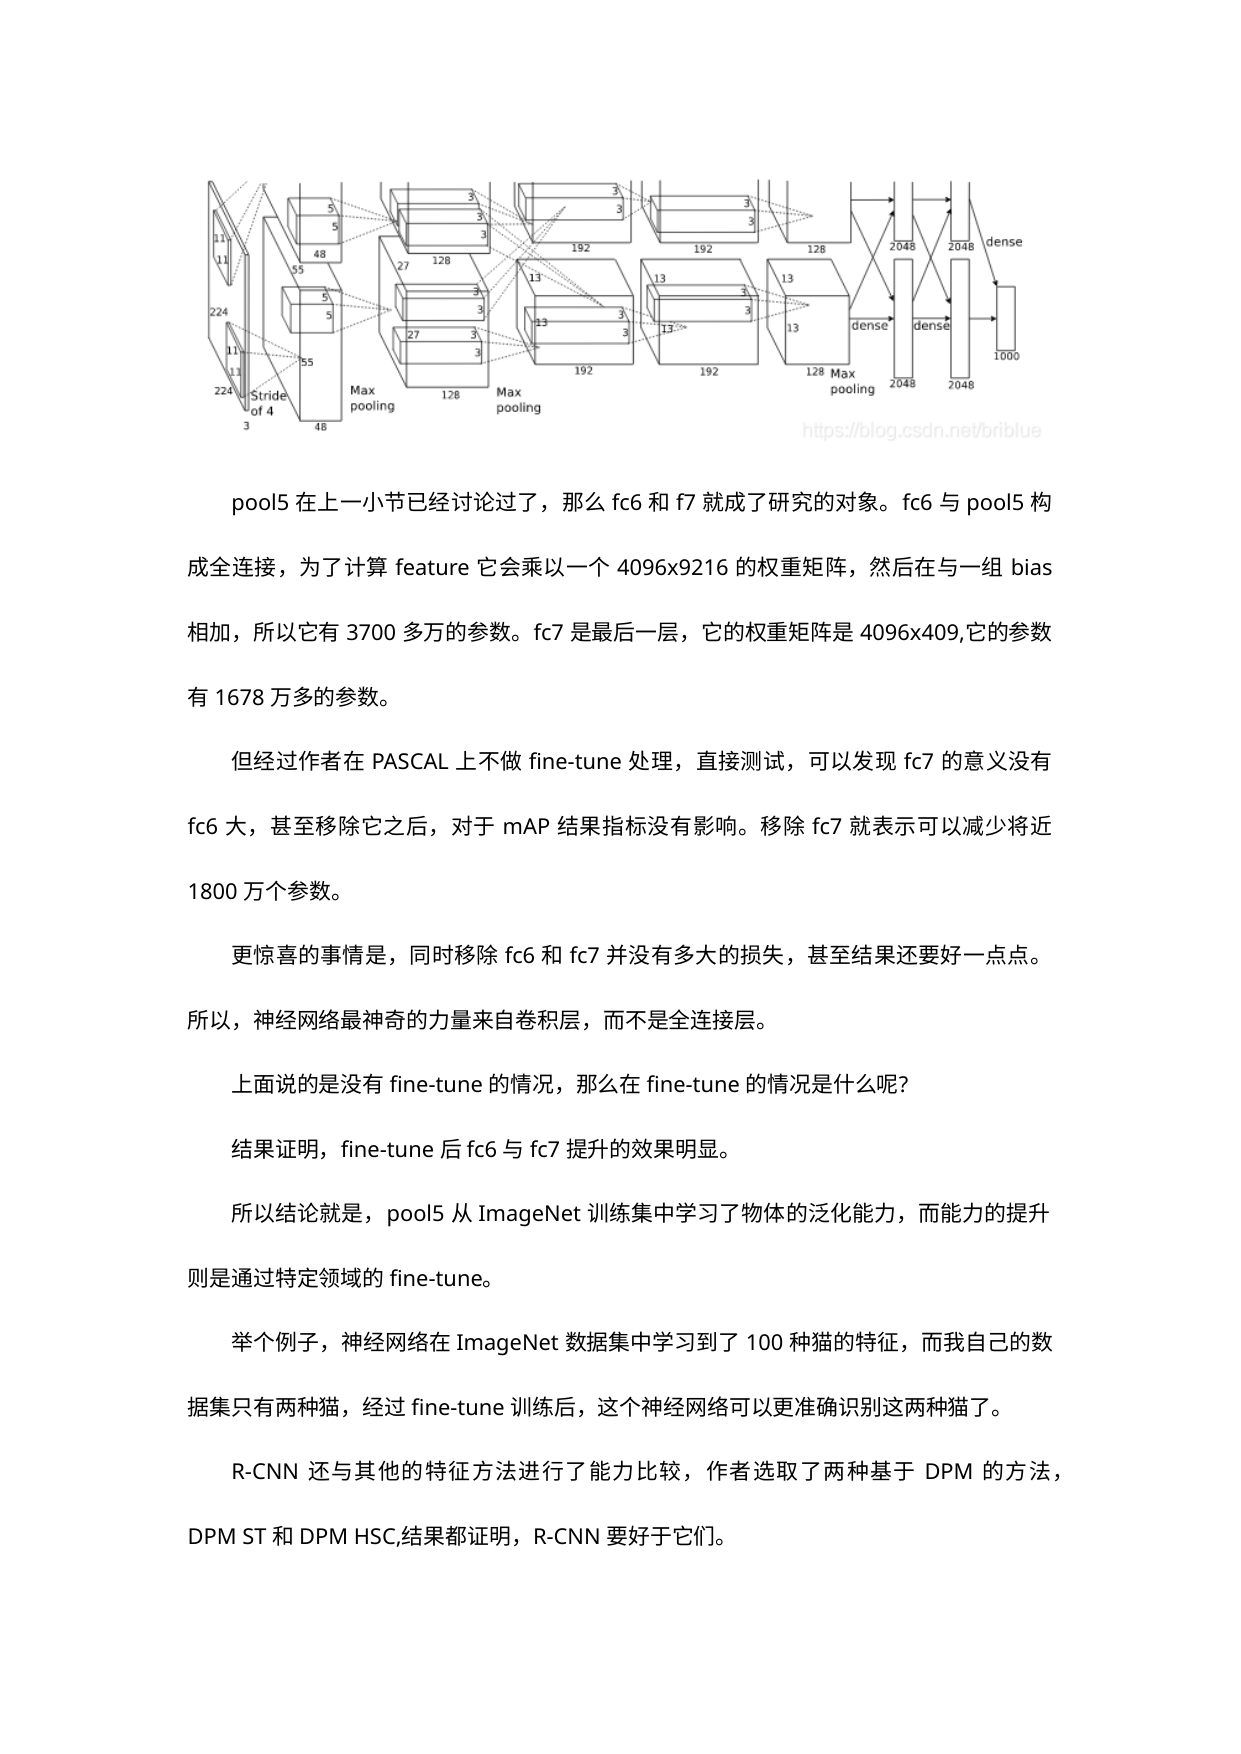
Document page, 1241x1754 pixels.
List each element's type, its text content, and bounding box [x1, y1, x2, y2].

text 所以结论就是，pool5 从 ImageNet 训练集中学习了物体的泛化能力，而能力的提升则是通过特定领域的 fine-tune。 [187, 1196, 1053, 1293]
text 更惊喜的事情是，同时移除 fc6 和 fc7 并没有多大的损失，甚至结果还要好一点点。所以，神经网络最神奇的力量来自卷积层，而不是全连接层。 [187, 938, 1053, 1035]
text 但经过作者在 PASCAL 上不做 fine-tune 处理，直接测试，可以发现 fc7 的意义没有 fc6 大，甚至移除它之后，对于 mAP 结果指标没有影响。移除 fc7 就表示可以减少将近 1800 万个参数。 [187, 743, 1053, 906]
text 上面说的是没有 fine-tune 的情况，那么在 fine-tune 的情况是什么呢? [187, 1067, 1053, 1099]
text 结果证明，fine-tune 后 fc6 与 fc7 提升的效果明显。 [187, 1131, 1053, 1164]
text pool5 在上一小节已经讨论过了，那么 fc6 和 f7 就成了研究的对象。fc6 与 pool5 构成全连接，为了计算 feature 它会乘以一个 4096x9216 的权重矩阵，然后在与一组 bias 相加，所以它有 3700 多万的参数。fc7 是最后一层，它的权重矩阵是 4096x409,它的参数有 1678 万多的参数。 [187, 484, 1053, 712]
picture [187, 162, 1053, 453]
text R-CNN 还与其他的特征方法进行了能力比较，作者选取了两种基于 DPM 的方法，DPM ST 和 DPM HSC,结果都证明，R-CNN 要好于它们。 [187, 1454, 1053, 1552]
text 举个例子，神经网络在 ImageNet 数据集中学习到了 100 种猫的特征，而我自己的数据集只有两种猫，经过 fine-tune 训练后，这个神经网络可以更准确识别这两种猫了。 [187, 1325, 1053, 1422]
